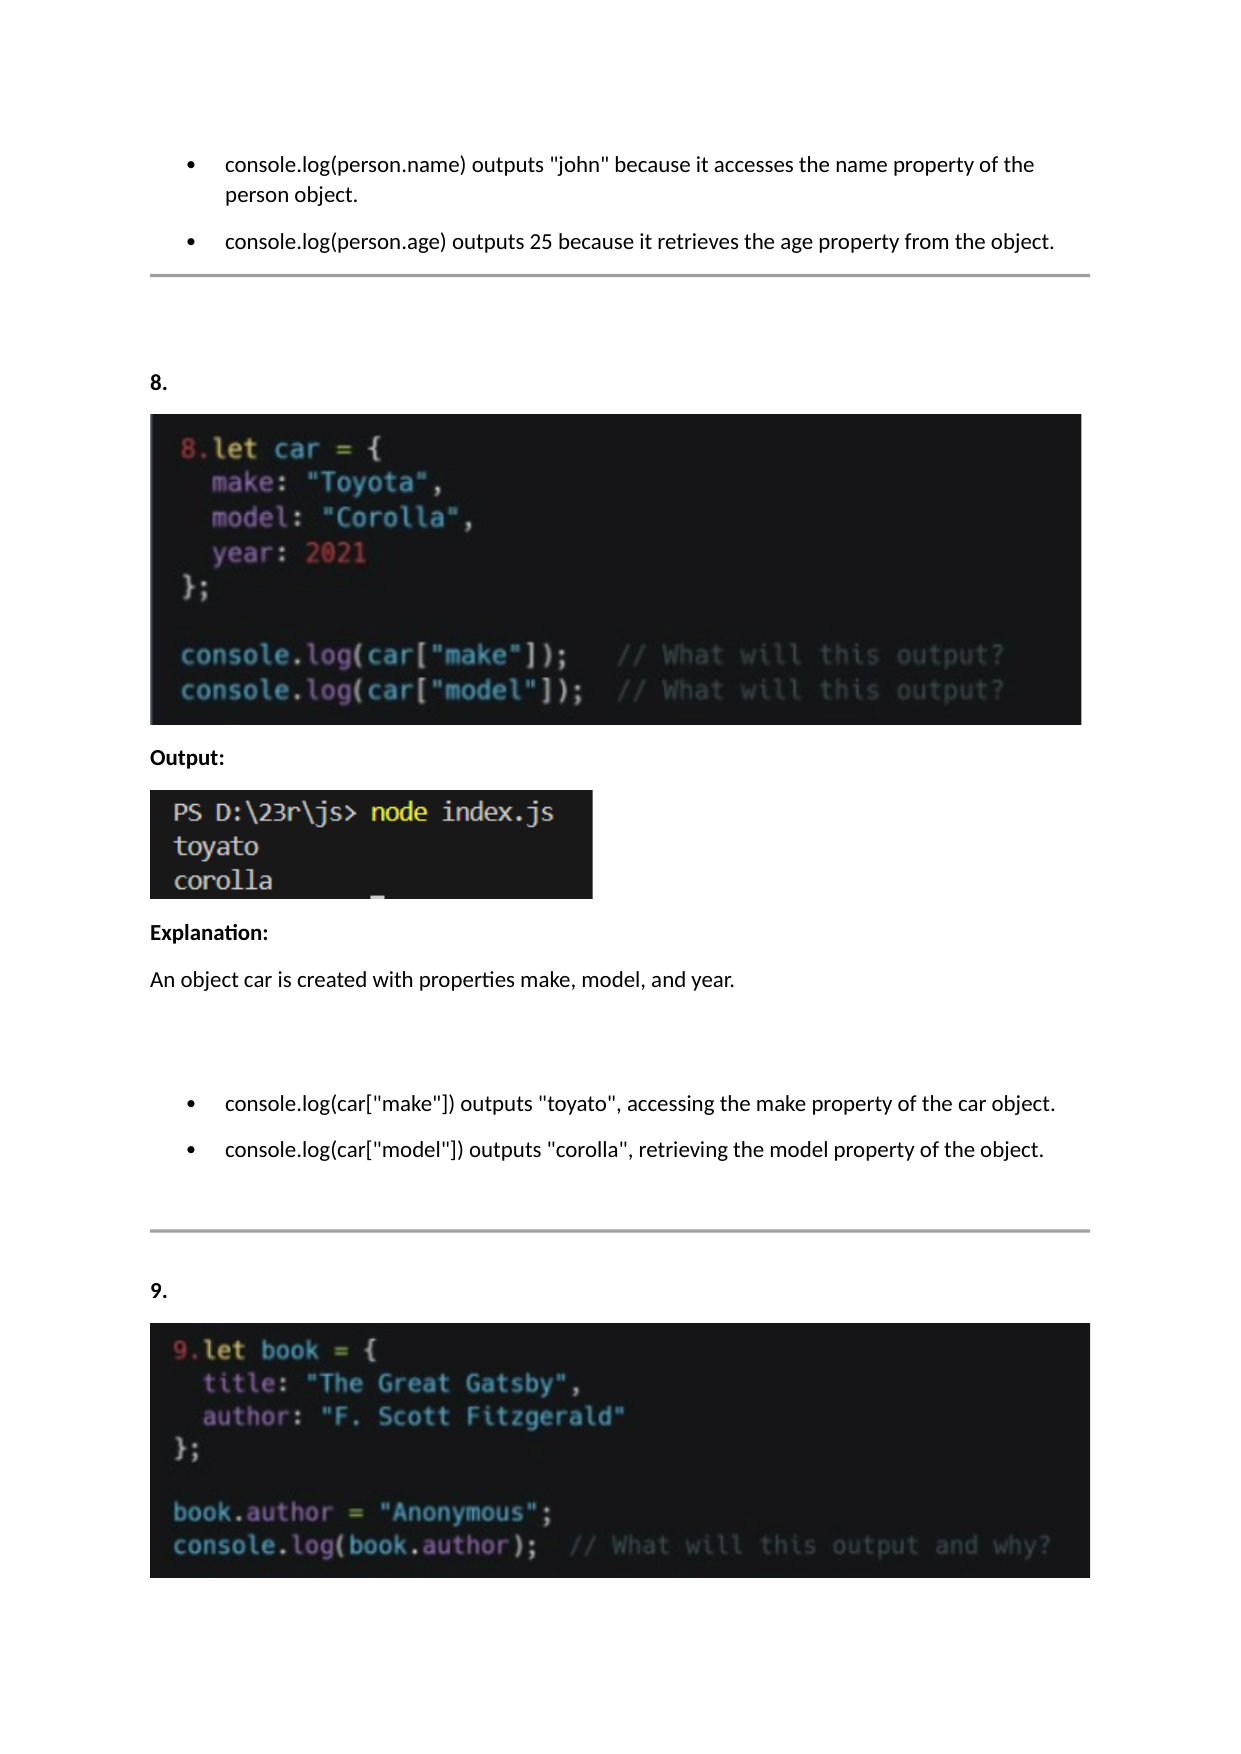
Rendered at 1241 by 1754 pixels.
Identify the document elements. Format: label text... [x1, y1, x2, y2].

list console.log(car["model"]) outputs "corolla", retrieving the model property of the object. [187, 1136, 1090, 1164]
text 8. [150, 368, 1090, 396]
picture [150, 1323, 1091, 1578]
text Output: [150, 743, 1090, 771]
text Explanation: [150, 918, 1090, 946]
picture [150, 790, 593, 899]
list console.log(person.age) outputs 25 because it retrieves the age property from the object. [187, 227, 1090, 255]
text 9. [150, 1276, 1090, 1304]
list console.log(car["make"]) outputs "toyato", accessing the make property of the car object. [187, 1089, 1090, 1117]
text An object car is created with properties make, model, and year. [150, 965, 1090, 993]
list console.log(person.name) outputs "john" because it accesses the name property of the person object. [187, 150, 1090, 208]
picture [150, 414, 1082, 725]
